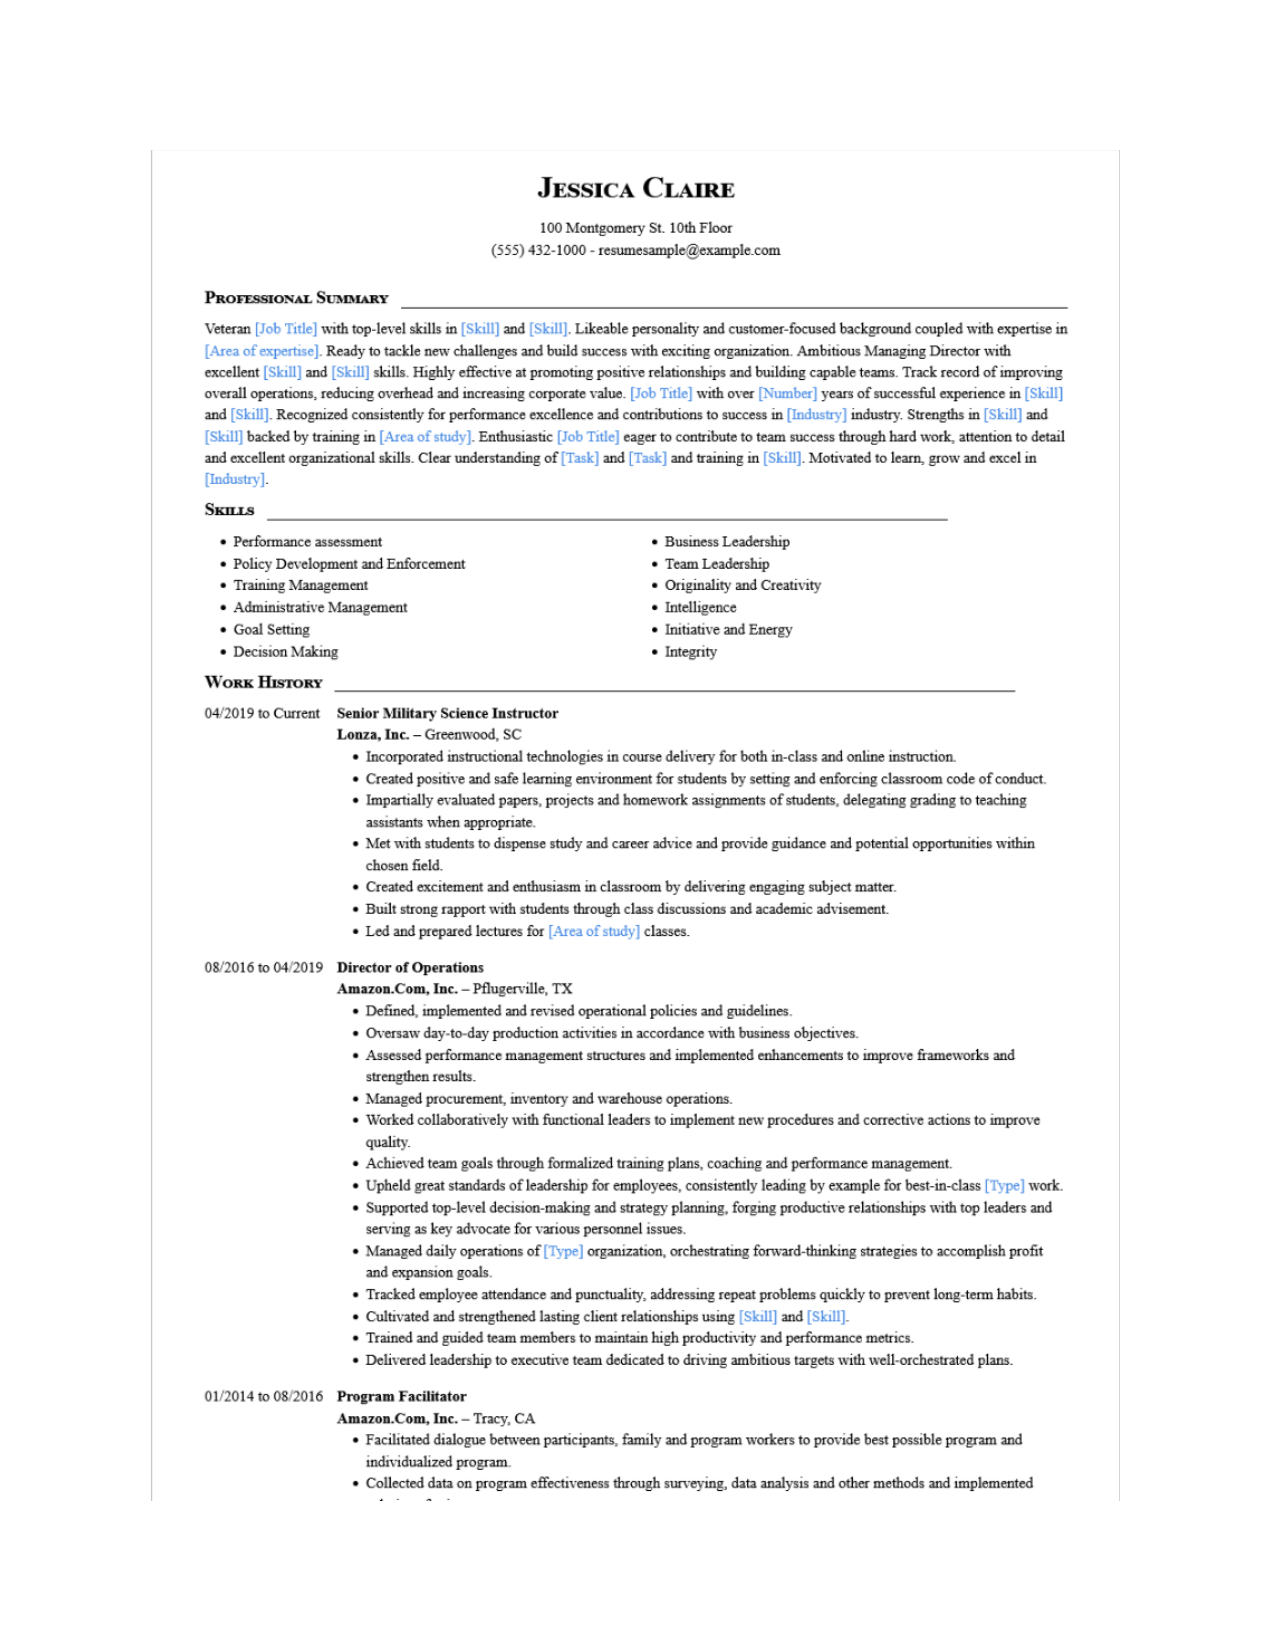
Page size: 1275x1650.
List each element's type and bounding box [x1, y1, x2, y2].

picture [150, 150, 1121, 1501]
